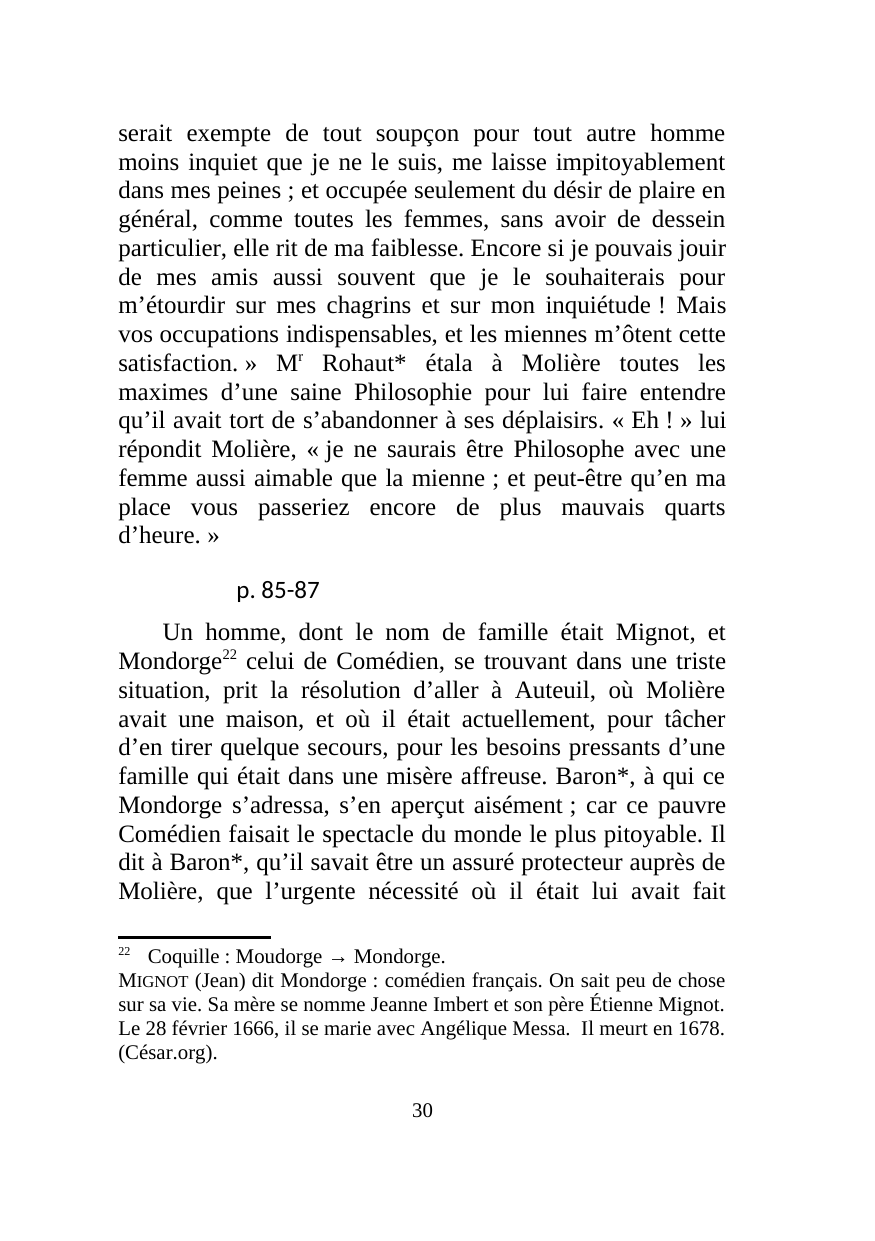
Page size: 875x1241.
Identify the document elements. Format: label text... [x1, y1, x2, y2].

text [118, 118, 726, 549]
subtitle p. 85-87 [236, 574, 726, 605]
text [118, 617, 726, 905]
